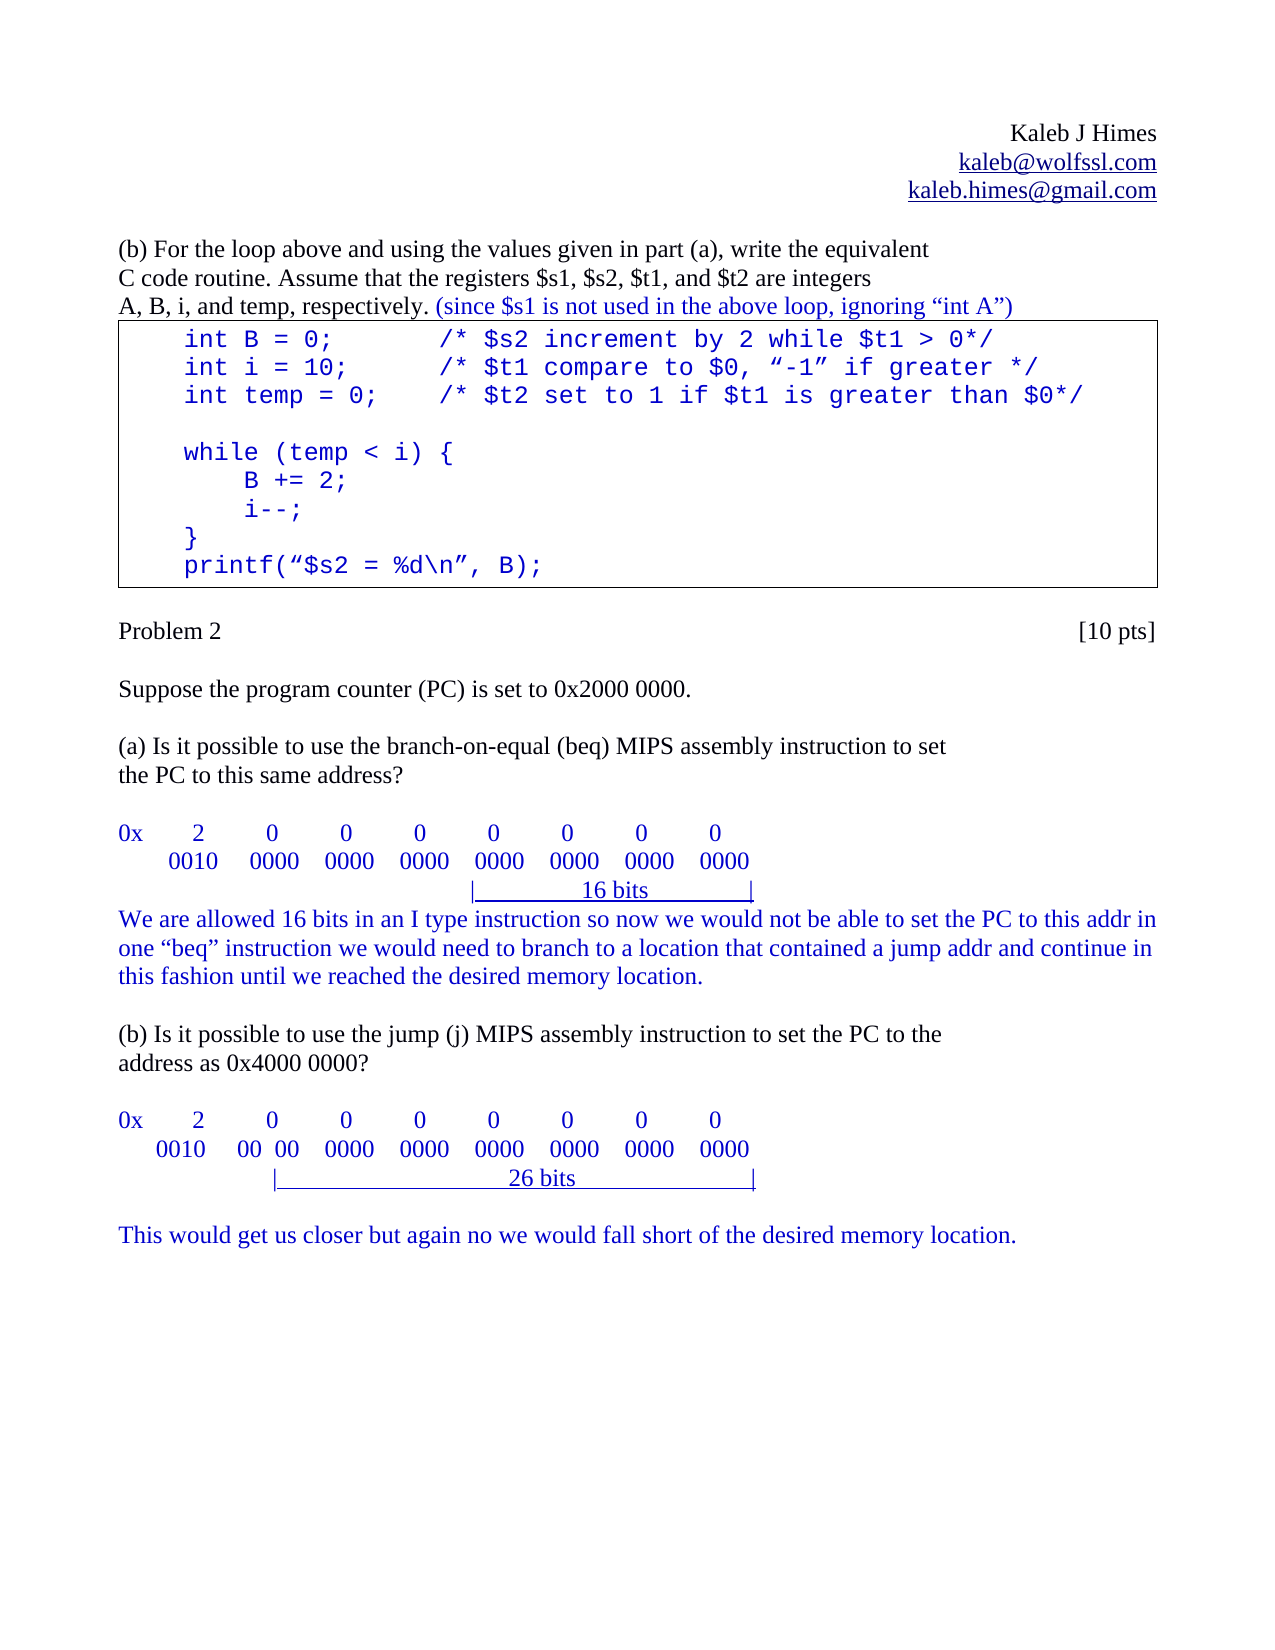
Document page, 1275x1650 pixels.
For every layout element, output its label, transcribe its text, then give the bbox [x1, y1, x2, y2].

text 0x 2 0 0 0 0 0 0 0 [118, 1105, 1157, 1134]
text (a) Is it possible to use the branch-on-equal (beq) MIPS assembly instruction to set [118, 731, 1157, 760]
text Suppose the program counter (PC) is set to 0x2000 0000. [118, 674, 1157, 703]
text 0010 0000 0000 0000 0000 0000 0000 0000 [118, 846, 1157, 875]
text Problem 2 [10 pts] [118, 616, 1157, 645]
table_header int B = 0; /* $s2 increment by 2 while $t1 > 0*/ int i = 10; /* $t1 compare to $0, “-1” if greater */ int temp = 0; /* $t2 set to 1 if $t1 is greater than $0*/ while (temp < i) { B += 2; i--; } printf(“$s2 = %d\n”, B); [119, 321, 1157, 587]
text (b) Is it possible to use the jump (j) MIPS assembly instruction to set the PC to the [118, 1019, 1157, 1048]
text 0010 00 00 0000 0000 0000 0000 0000 0000 [118, 1134, 1157, 1163]
text | 26 bits | [118, 1163, 1157, 1191]
text A, B, i, and temp, respectively. (since $s1 is not used in the above loop, ignoring “int A”) [118, 291, 1157, 320]
text C code routine. Assume that the registers $s1, $s2, $t1, and $t2 are integers [118, 263, 1157, 291]
text We are allowed 16 bits in an I type instruction so now we would not be able to set the PC to this addr in one “beq” instruction we would need to branch to a location that contained a jump addr and continue in this fashion until we reached the desired memory location. [118, 904, 1157, 990]
text 0x 2 0 0 0 0 0 0 0 [118, 818, 1157, 846]
text address as 0x4000 0000? [118, 1048, 1157, 1076]
text | 16 bits | [118, 875, 1157, 904]
text This would get us closer but again no we would fall short of the desired memory location. [118, 1220, 1157, 1249]
text the PC to this same address? [118, 760, 1157, 789]
text (b) For the loop above and using the values given in part (a), write the equivalent [118, 234, 1157, 263]
